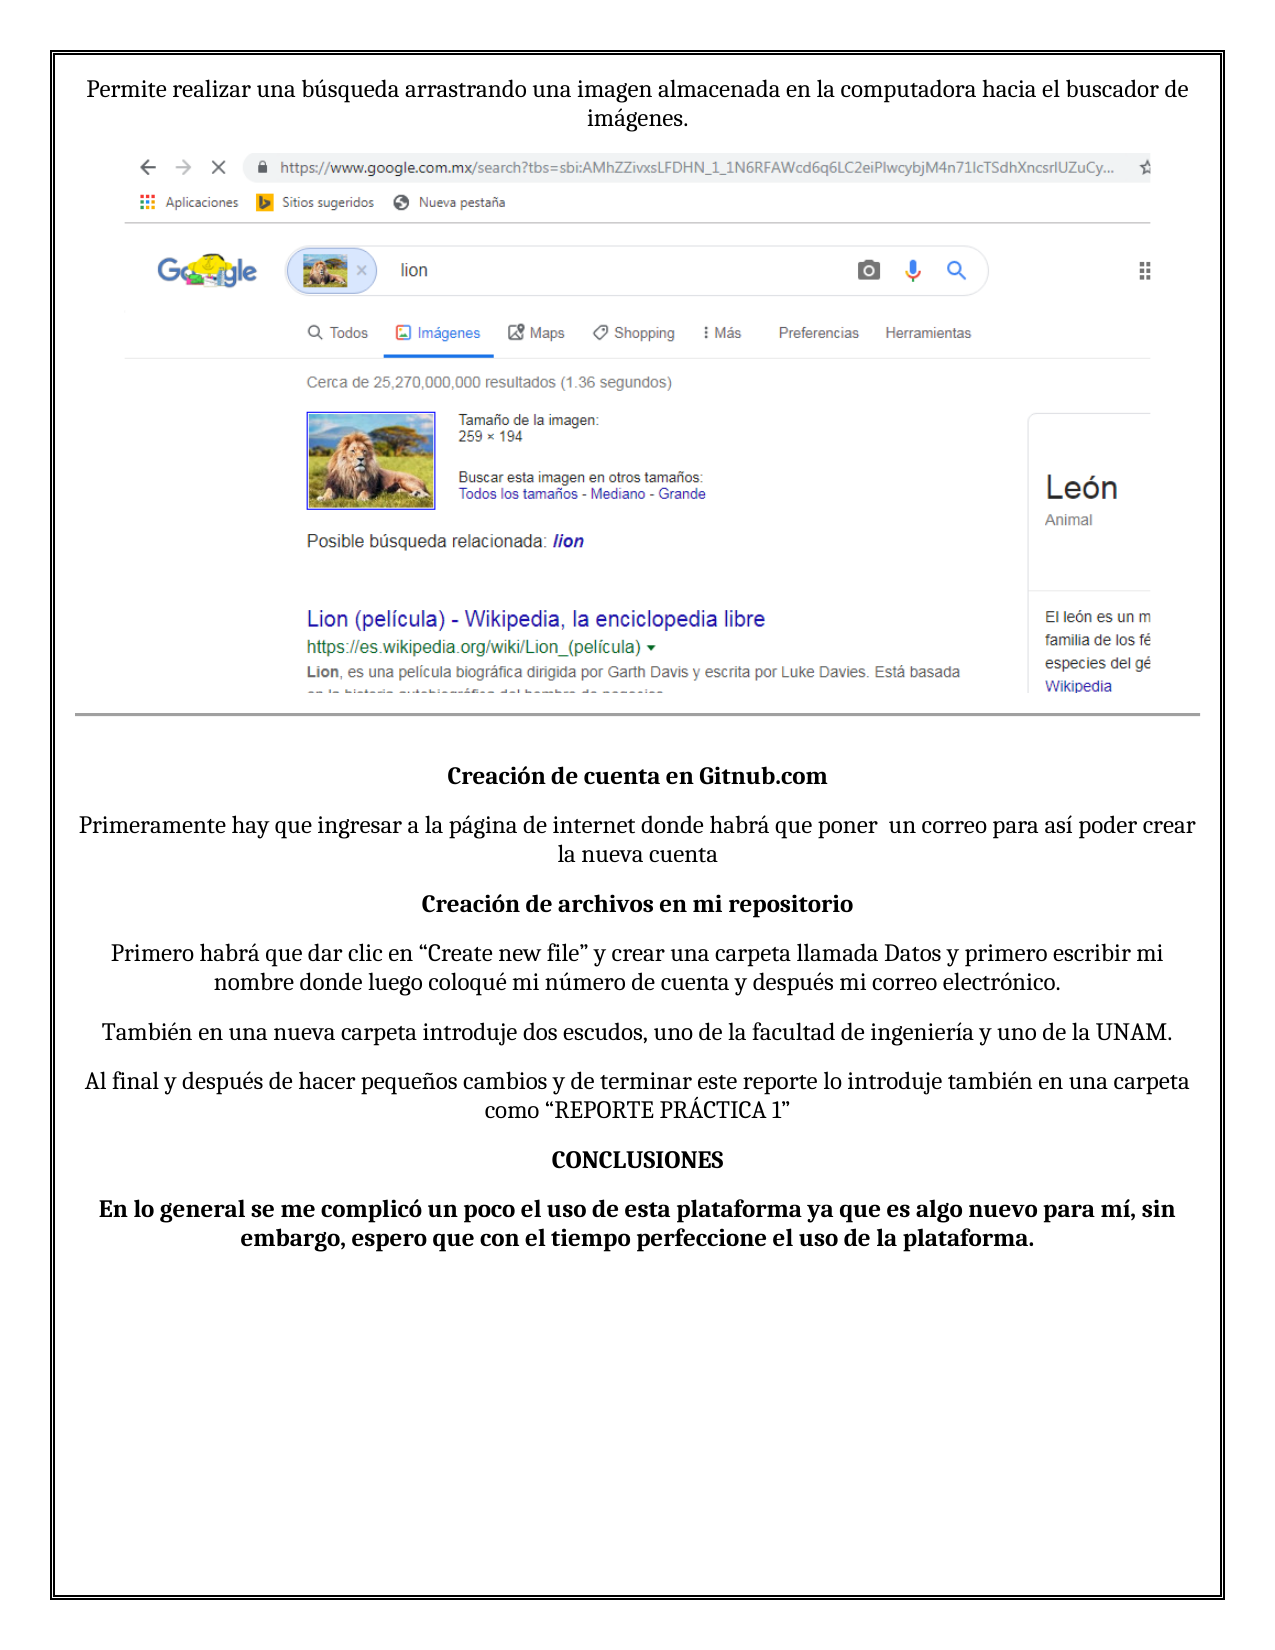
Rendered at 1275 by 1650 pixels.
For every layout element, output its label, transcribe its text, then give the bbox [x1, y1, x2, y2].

text Primero habrá que dar clic en “Create new file” y crear una carpeta llamada Datos y primero escribir mi nombre donde luego coloqué mi número de cuenta y después mi correo electrónico. [75, 939, 1200, 997]
text Creación de archivos en mi repositorio [75, 890, 1200, 918]
text Al final y después de hacer pequeños cambios y de terminar este reporte lo introduje también en una carpeta como “REPORTE PRÁCTICA 1” [75, 1067, 1200, 1125]
text También en una nueva carpeta introduje dos escudos, uno de la facultad de ingeniería y uno de la UNAM. [75, 1018, 1200, 1046]
text Creación de cuenta en Gitnub.com [75, 762, 1200, 791]
text Permite realizar una búsqueda arrastrando una imagen almacenada en la computadora hacia el buscador de imágenes. [75, 75, 1200, 132]
text En lo general se me complicó un poco el uso de esta plataforma ya que es algo nuevo para mí, sin embargo, espero que con el tiempo perfeccione el uso de la plataforma. [75, 1195, 1200, 1253]
picture [124, 153, 1151, 693]
text CONCLUSIONES [75, 1146, 1200, 1174]
text Primeramente hay que ingresar a la página de internet donde habrá que poner un correo para así poder crear la nueva cuenta [75, 811, 1200, 869]
